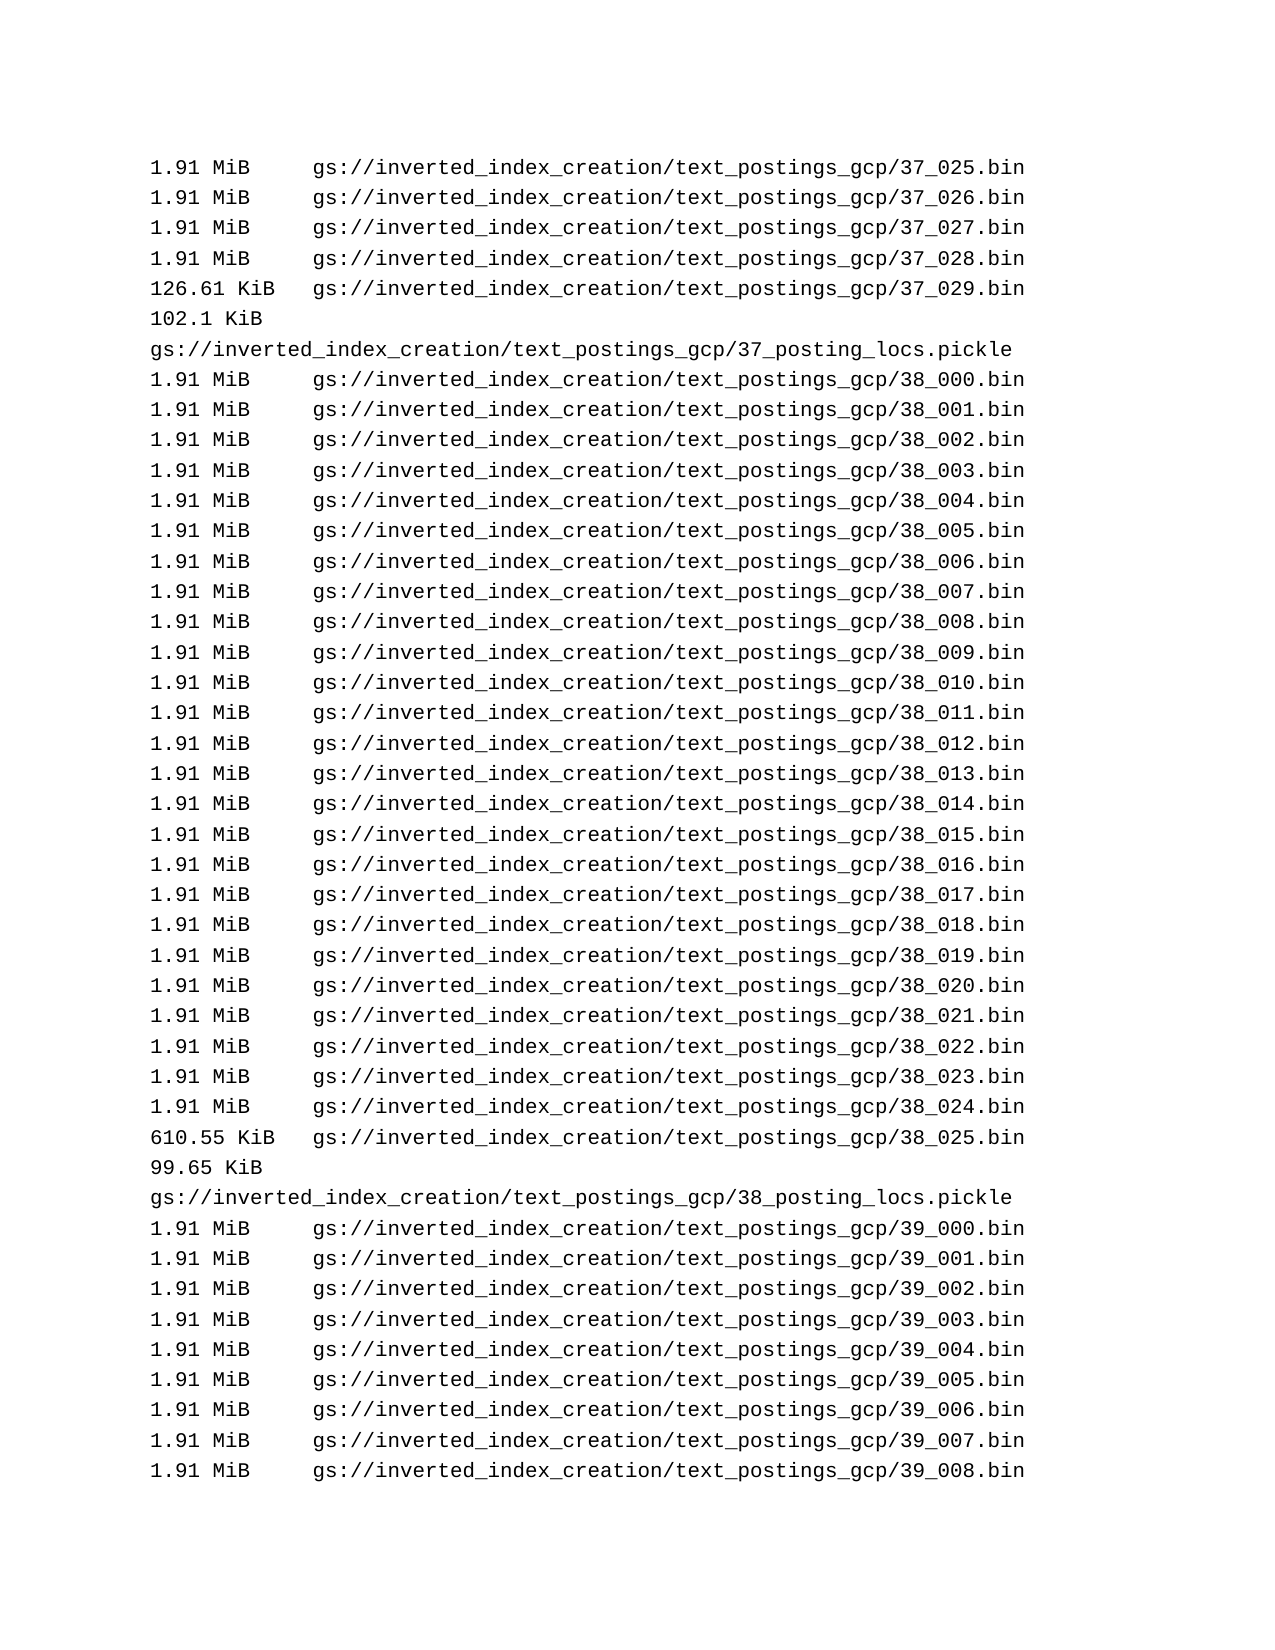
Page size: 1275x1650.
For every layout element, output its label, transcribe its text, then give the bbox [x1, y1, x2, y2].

text 1.91 MiB gs://inverted_index_creation/text_postings_gcp/38_013.bin [150, 756, 1125, 787]
text 1.91 MiB gs://inverted_index_creation/text_postings_gcp/38_004.bin [150, 483, 1125, 514]
text 1.91 MiB gs://inverted_index_creation/text_postings_gcp/38_012.bin [150, 726, 1125, 756]
text 1.91 MiB gs://inverted_index_creation/text_postings_gcp/39_001.bin [150, 1241, 1125, 1272]
text 1.91 MiB gs://inverted_index_creation/text_postings_gcp/38_007.bin [150, 574, 1125, 605]
text 1.91 MiB gs://inverted_index_creation/text_postings_gcp/38_014.bin [150, 787, 1125, 817]
text 1.91 MiB gs://inverted_index_creation/text_postings_gcp/37_028.bin [150, 241, 1125, 271]
text 1.91 MiB gs://inverted_index_creation/text_postings_gcp/38_017.bin [150, 877, 1125, 908]
text 1.91 MiB gs://inverted_index_creation/text_postings_gcp/38_024.bin [150, 1090, 1125, 1120]
text 1.91 MiB gs://inverted_index_creation/text_postings_gcp/38_001.bin [150, 392, 1125, 423]
text 1.91 MiB gs://inverted_index_creation/text_postings_gcp/39_005.bin [150, 1362, 1125, 1393]
text 1.91 MiB gs://inverted_index_creation/text_postings_gcp/38_016.bin [150, 847, 1125, 877]
text 1.91 MiB gs://inverted_index_creation/text_postings_gcp/38_008.bin [150, 605, 1125, 635]
text 1.91 MiB gs://inverted_index_creation/text_postings_gcp/38_000.bin [150, 362, 1125, 392]
text 1.91 MiB gs://inverted_index_creation/text_postings_gcp/39_000.bin [150, 1211, 1125, 1241]
text 1.91 MiB gs://inverted_index_creation/text_postings_gcp/38_021.bin [150, 999, 1125, 1029]
text 1.91 MiB gs://inverted_index_creation/text_postings_gcp/38_010.bin [150, 665, 1125, 696]
text 1.91 MiB gs://inverted_index_creation/text_postings_gcp/38_009.bin [150, 635, 1125, 665]
text 1.91 MiB gs://inverted_index_creation/text_postings_gcp/38_018.bin [150, 908, 1125, 938]
text 1.91 MiB gs://inverted_index_creation/text_postings_gcp/37_026.bin [150, 180, 1125, 211]
text 1.91 MiB gs://inverted_index_creation/text_postings_gcp/38_003.bin [150, 453, 1125, 483]
text 1.91 MiB gs://inverted_index_creation/text_postings_gcp/38_020.bin [150, 968, 1125, 999]
text 610.55 KiB gs://inverted_index_creation/text_postings_gcp/38_025.bin [150, 1120, 1125, 1150]
text 1.91 MiB gs://inverted_index_creation/text_postings_gcp/39_006.bin [150, 1393, 1125, 1423]
text 126.61 KiB gs://inverted_index_creation/text_postings_gcp/37_029.bin [150, 271, 1125, 302]
text 99.65 KiB gs://inverted_index_creation/text_postings_gcp/38_posting_locs.pickle [150, 1150, 1125, 1211]
text 1.91 MiB gs://inverted_index_creation/text_postings_gcp/38_019.bin [150, 938, 1125, 968]
text 1.91 MiB gs://inverted_index_creation/text_postings_gcp/38_006.bin [150, 544, 1125, 574]
text 1.91 MiB gs://inverted_index_creation/text_postings_gcp/37_027.bin [150, 211, 1125, 241]
text 1.91 MiB gs://inverted_index_creation/text_postings_gcp/38_015.bin [150, 817, 1125, 847]
text 1.91 MiB gs://inverted_index_creation/text_postings_gcp/38_002.bin [150, 423, 1125, 453]
text 1.91 MiB gs://inverted_index_creation/text_postings_gcp/38_011.bin [150, 696, 1125, 726]
text 1.91 MiB gs://inverted_index_creation/text_postings_gcp/38_023.bin [150, 1059, 1125, 1090]
text 1.91 MiB gs://inverted_index_creation/text_postings_gcp/39_002.bin [150, 1272, 1125, 1302]
text 1.91 MiB gs://inverted_index_creation/text_postings_gcp/37_025.bin [150, 150, 1125, 180]
text 1.91 MiB gs://inverted_index_creation/text_postings_gcp/39_008.bin [150, 1453, 1125, 1484]
text 102.1 KiB gs://inverted_index_creation/text_postings_gcp/37_posting_locs.pickle [150, 302, 1125, 362]
text 1.91 MiB gs://inverted_index_creation/text_postings_gcp/39_007.bin [150, 1423, 1125, 1453]
text 1.91 MiB gs://inverted_index_creation/text_postings_gcp/39_003.bin [150, 1302, 1125, 1332]
text 1.91 MiB gs://inverted_index_creation/text_postings_gcp/38_022.bin [150, 1029, 1125, 1059]
text 1.91 MiB gs://inverted_index_creation/text_postings_gcp/38_005.bin [150, 514, 1125, 544]
text 1.91 MiB gs://inverted_index_creation/text_postings_gcp/39_004.bin [150, 1332, 1125, 1362]
